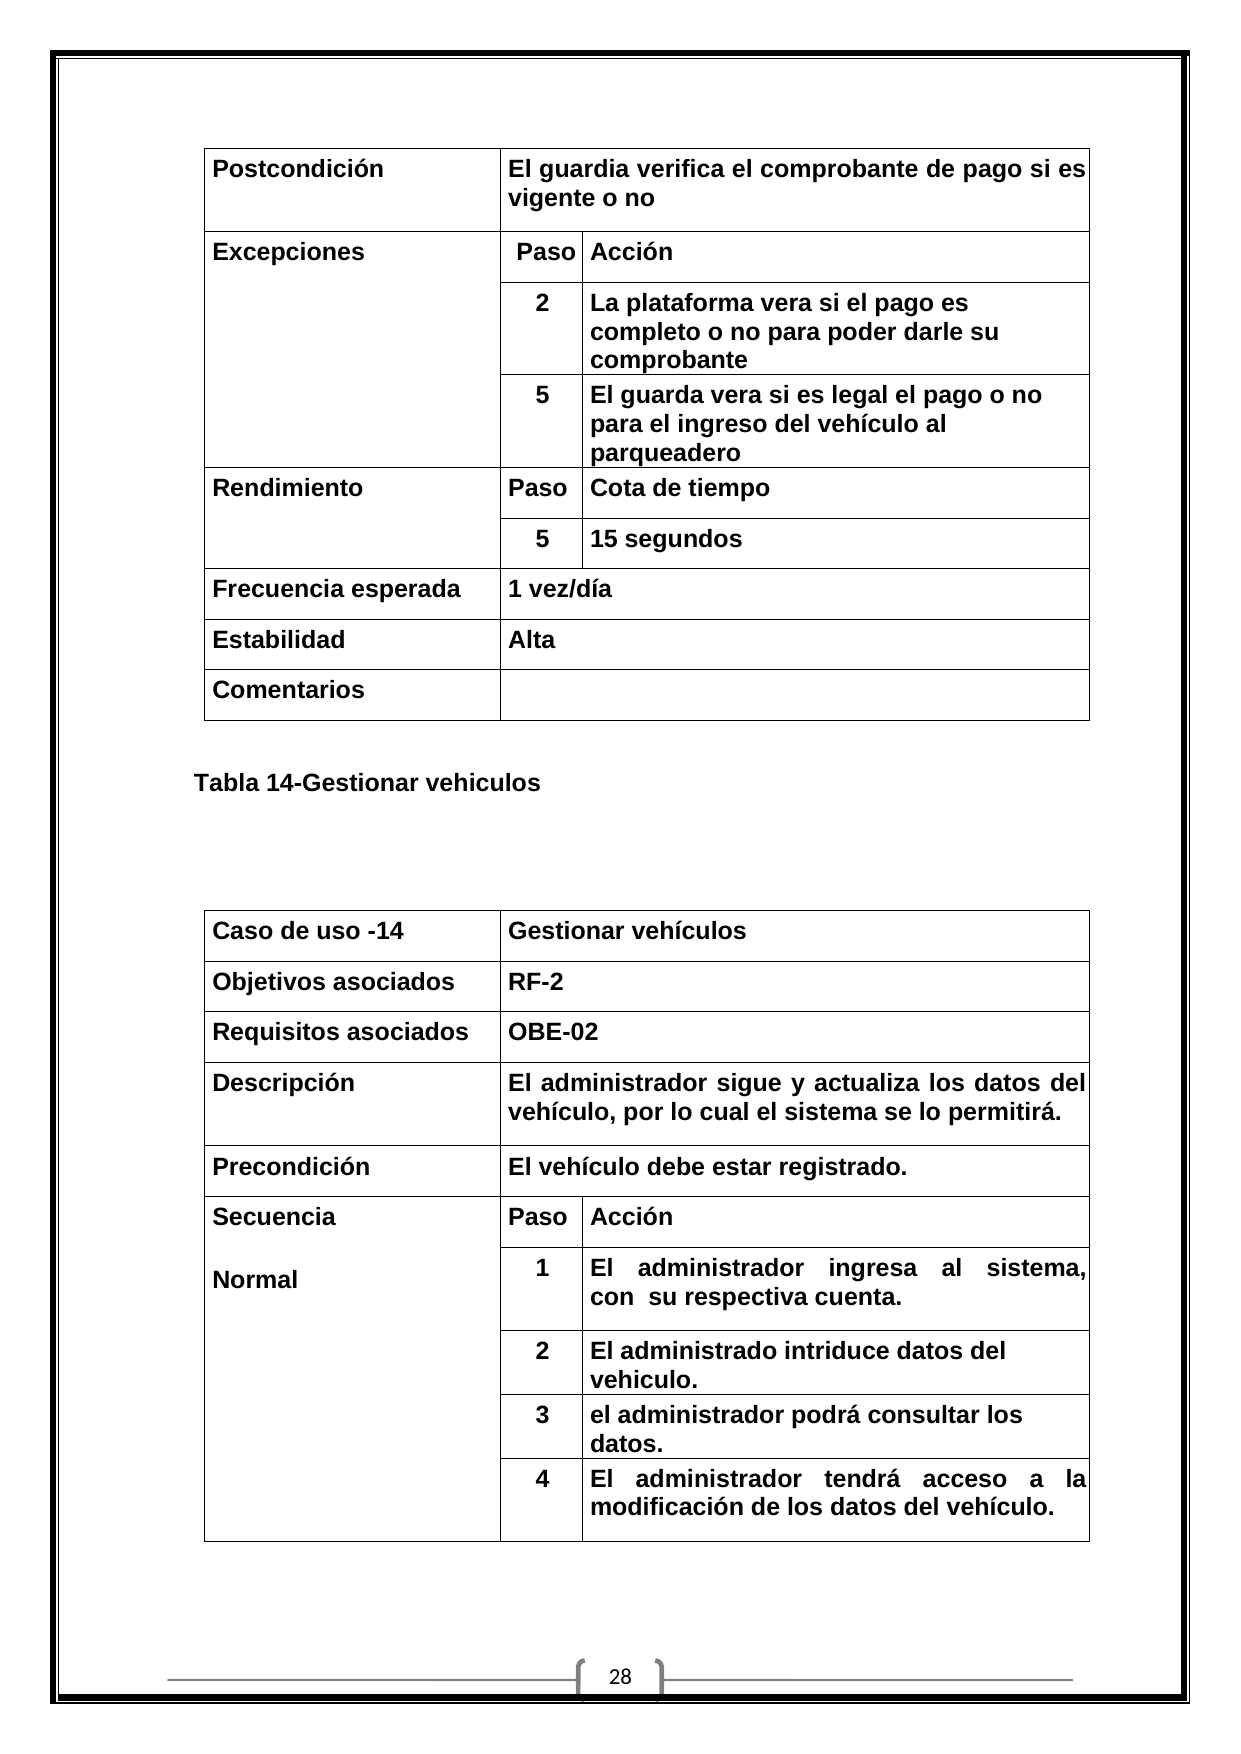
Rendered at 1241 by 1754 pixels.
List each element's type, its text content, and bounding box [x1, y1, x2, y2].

table_cell Estabilidad [205, 620, 500, 669]
table_cell Paso [501, 468, 582, 517]
table_cell 3 [501, 1395, 582, 1457]
table_cell Requisitos asociados [205, 1012, 500, 1062]
table_cell El administrado intriduce datos del vehiculo. [583, 1331, 1089, 1394]
table_cell OBE-02 [501, 1012, 1089, 1062]
table_cell Secuencia Normal [205, 1197, 500, 1541]
table_cell 4 [501, 1459, 582, 1541]
table_cell El administrador sigue y actualiza los datos del vehículo, por lo cual el sistema se lo permitirá. [501, 1063, 1089, 1145]
table_cell Paso [501, 232, 582, 282]
table_cell 2 [501, 283, 582, 374]
table_cell Postcondición [205, 149, 500, 231]
table_cell Acción [583, 232, 1089, 282]
table_cell Frecuencia esperada [205, 569, 500, 618]
table_cell RF-2 [501, 962, 1089, 1011]
table_cell [501, 670, 1089, 720]
table_header Gestionar vehículos [501, 911, 1089, 961]
table_cell Acción [583, 1197, 1089, 1247]
table_cell Paso [501, 1197, 582, 1247]
table_cell Descripción [205, 1063, 500, 1145]
table_cell Cota de tiempo [583, 468, 1089, 517]
table_cell Alta [501, 620, 1089, 669]
table_cell Precondición [205, 1146, 500, 1196]
table_cell El vehículo debe estar registrado. [501, 1146, 1089, 1196]
text Tabla 14-Gestionar vehiculos [194, 768, 1063, 796]
table_cell 2 [501, 1331, 582, 1394]
table_cell 5 [501, 375, 582, 467]
table_cell Objetivos asociados [205, 962, 500, 1011]
table_cell 15 segundos [583, 519, 1089, 568]
table_cell El administrador tendrá acceso a la modificación de los datos del vehículo. [583, 1459, 1089, 1541]
table_cell El guarda vera si es legal el pago o no para el ingreso del vehículo al parqueadero [583, 375, 1089, 467]
table_cell El administrador ingresa al sistema, con su respectiva cuenta. [583, 1248, 1089, 1330]
table_cell 5 [501, 519, 582, 568]
table_cell El guardia verifica el comprobante de pago si es vigente o no [501, 149, 1089, 231]
table_cell 1 vez/día [501, 569, 1089, 618]
table_cell Excepciones [205, 232, 500, 467]
table_cell el administrador podrá consultar los datos. [583, 1395, 1089, 1457]
table_cell Comentarios [205, 670, 500, 720]
table_cell La plataforma vera si el pago es completo o no para poder darle su comprobante [583, 283, 1089, 374]
table_cell Rendimiento [205, 468, 500, 568]
table_cell 1 [501, 1248, 582, 1330]
table_header Caso de uso -14 [205, 911, 500, 961]
